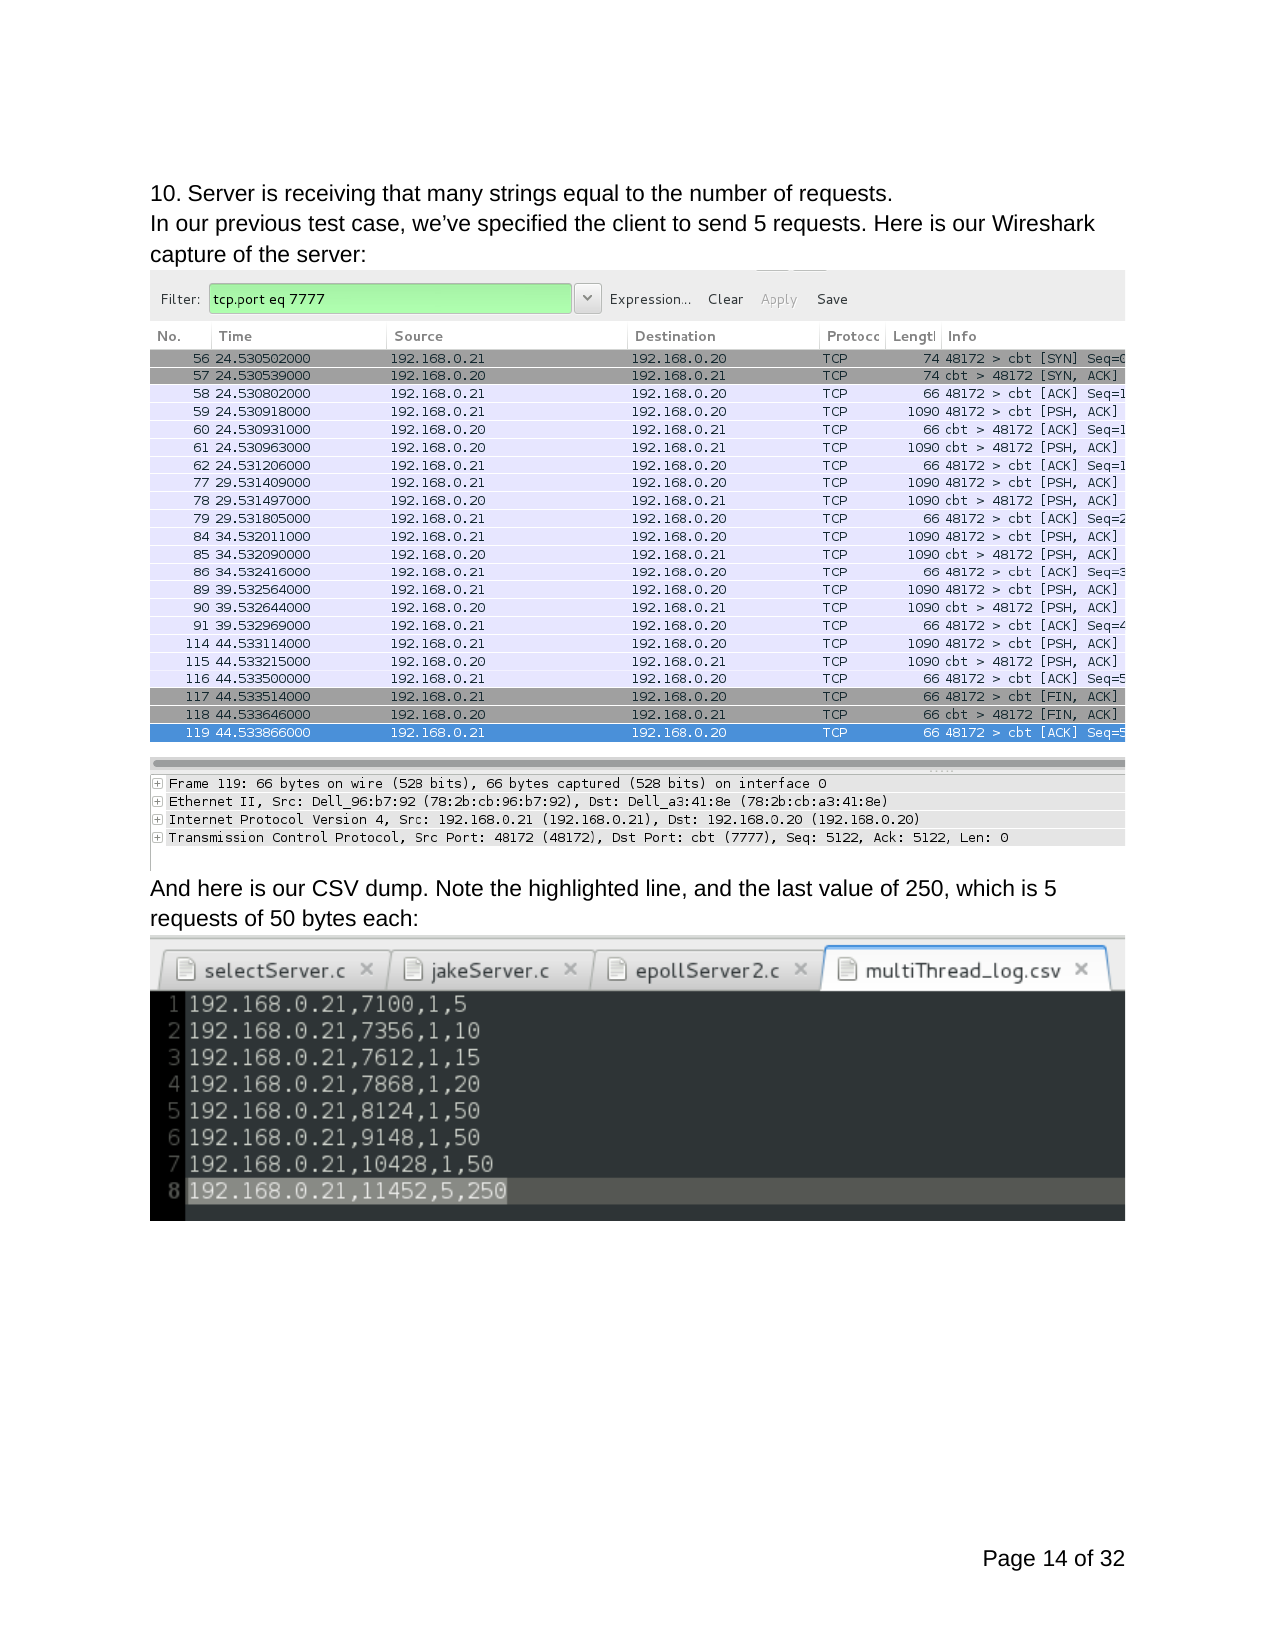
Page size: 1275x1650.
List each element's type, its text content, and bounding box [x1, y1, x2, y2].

text In our previous test case, we’ve specified the client to send 5 requests. Here is our Wireshark capture of the server: [150, 210, 1125, 267]
text And here is our CSV dump. Note the highlighted line, and the last value of 250, which is 5 requests of 50 bytes each: [150, 875, 1125, 931]
picture [150, 270, 1125, 871]
picture [150, 935, 1125, 1221]
list Server is receiving that many strings equal to the number of requests. [150, 180, 1125, 207]
